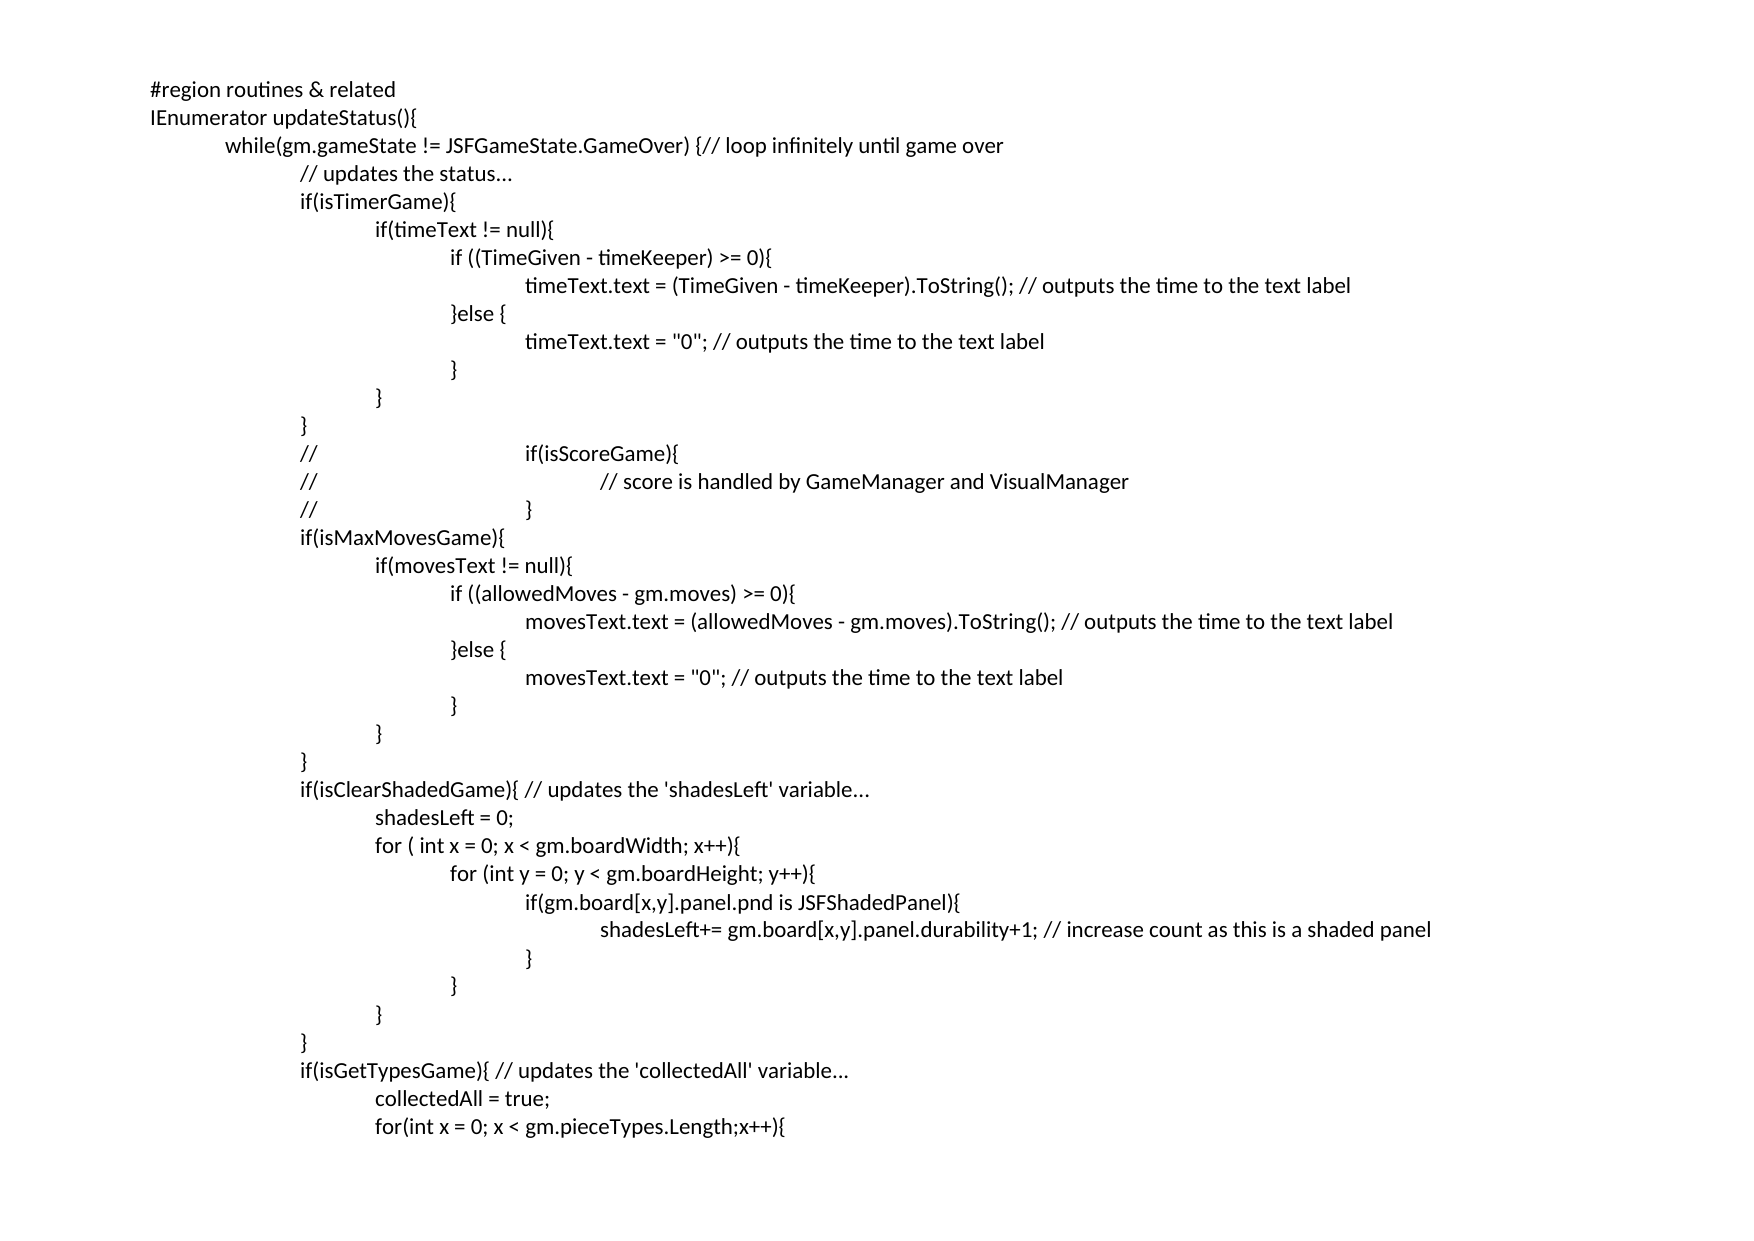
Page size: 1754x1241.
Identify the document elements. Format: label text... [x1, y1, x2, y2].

text shadesLeft = 0; [75, 803, 1679, 832]
text if(isGetTypesGame){ // updates the 'collectedAll' variable... [75, 1056, 1679, 1084]
text if ((TimeGiven - timeKeeper) >= 0){ [75, 243, 1679, 271]
text } [75, 383, 1679, 411]
text } [75, 719, 1679, 747]
text } [75, 1028, 1679, 1056]
text while(gm.gameState != JSFGameState.GameOver) {// loop infinitely until game over [75, 131, 1679, 159]
text } [75, 691, 1679, 719]
text if(timeText != null){ [75, 215, 1679, 243]
text if(gm.board[x,y].panel.pnd is JSFShadedPanel){ [75, 888, 1679, 916]
text }else { [75, 299, 1679, 327]
text } [75, 355, 1679, 383]
text // // score is handled by GameManager and VisualManager [75, 467, 1679, 495]
text if ((allowedMoves - gm.moves) >= 0){ [75, 579, 1679, 607]
text // updates the status... [75, 159, 1679, 187]
text // } [75, 495, 1679, 523]
text if(isTimerGame){ [75, 187, 1679, 215]
text }else { [75, 635, 1679, 663]
text // if(isScoreGame){ [75, 439, 1679, 467]
text if(isClearShadedGame){ // updates the 'shadesLeft' variable... [75, 776, 1679, 803]
text IEnumerator updateStatus(){ [75, 103, 1679, 131]
text } [75, 411, 1679, 439]
text for (int y = 0; y < gm.boardHeight; y++){ [75, 859, 1679, 888]
text movesText.text = "0"; // outputs the time to the text label [75, 663, 1679, 691]
text movesText.text = (allowedMoves - gm.moves).ToString(); // outputs the time to the text label [75, 607, 1679, 635]
text timeText.text = (TimeGiven - timeKeeper).ToString(); // outputs the time to the text label [75, 271, 1679, 299]
text for ( int x = 0; x < gm.boardWidth; x++){ [75, 832, 1679, 859]
text if(movesText != null){ [75, 551, 1679, 579]
text } [75, 972, 1679, 1000]
text if(isMaxMovesGame){ [75, 523, 1679, 551]
text } [75, 1000, 1679, 1028]
text timeText.text = "0"; // outputs the time to the text label [75, 327, 1679, 355]
text } [75, 944, 1679, 972]
text } [75, 747, 1679, 776]
text #region routines & related [75, 75, 1679, 103]
text collectedAll = true; [75, 1084, 1679, 1112]
text shadesLeft+= gm.board[x,y].panel.durability+1; // increase count as this is a shaded panel [75, 916, 1679, 944]
text for(int x = 0; x < gm.pieceTypes.Length;x++){ [75, 1112, 1679, 1140]
